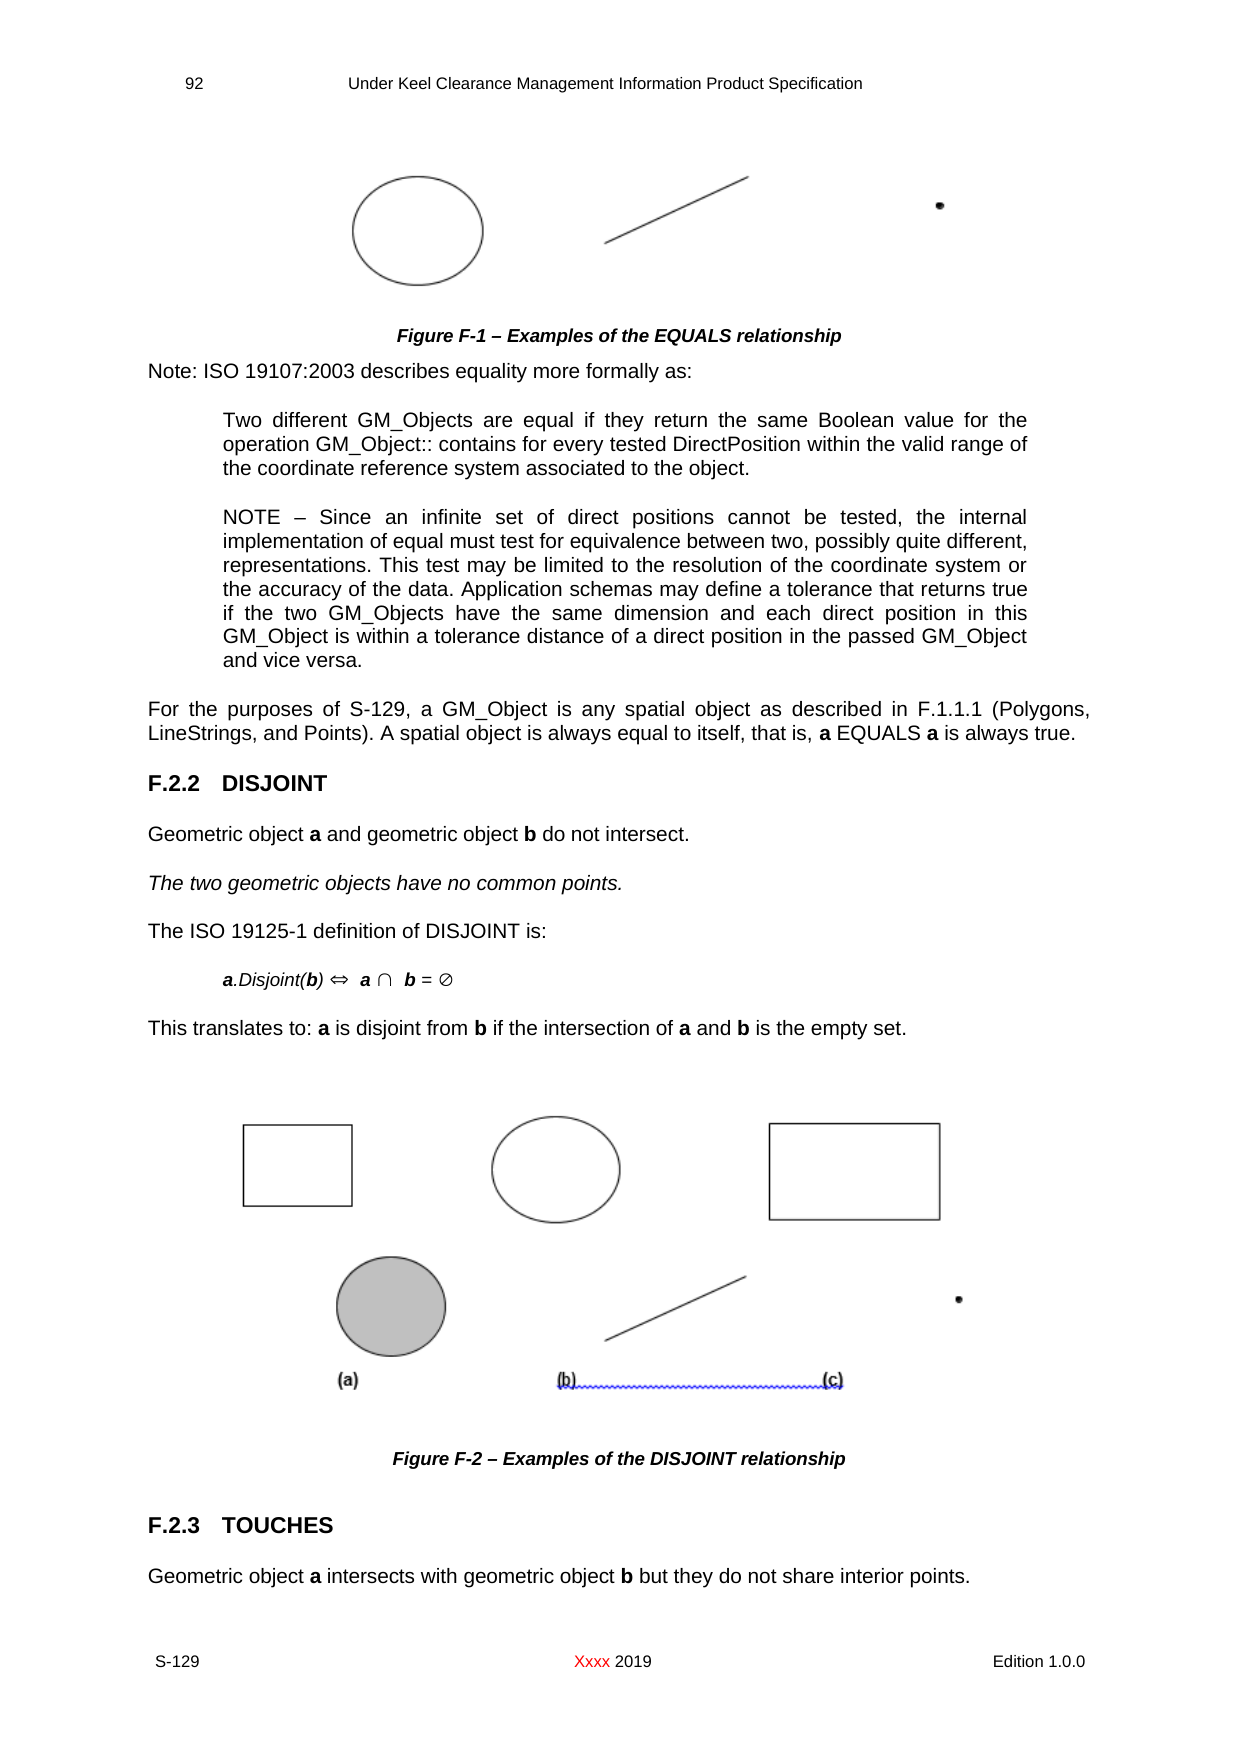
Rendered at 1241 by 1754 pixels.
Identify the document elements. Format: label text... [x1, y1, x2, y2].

text The two geometric objects have no common points. [148, 870, 1092, 894]
picture [297, 147, 1008, 300]
text NOTE – Since an infinite set of direct positions cannot be tested, the internal implementation of equal must test for equivalence between two, possibly quite different, representations. This test may be limited to the resolution of the coordinate system or the accuracy of the data. Application schemas may define a tolerance that returns true if the two GM_Objects have the same dimension and each direct position in this GM_Object is within a tolerance distance of a direct position in the passed GM_Object and vice versa. [223, 504, 1029, 672]
text The ISO 19125-1 definition of DISJOINT is: [148, 919, 1092, 943]
subtitle TOUCHES [148, 1512, 1092, 1538]
text Note: ISO 19107:2003 describes equality more formally as: [148, 359, 1092, 383]
text Figure F-2 – Examples of the DISJOINT relationship [148, 1448, 1092, 1469]
text Geometric object a and geometric object b do not intersect. [148, 821, 1092, 845]
text a.Disjoint(b) a b =  [148, 968, 1092, 991]
text Geometric object a intersects with geometric object b but they do not share interior points. [148, 1563, 1092, 1587]
text For the purposes of S-129, a GM_Object is any spatial object as described in F.1.1.1 (Polygons, LineStrings, and Points). A spatial object is always equal to itself, that is, a EQUALS a is always true. [148, 697, 1092, 745]
text Figure F-1 – Examples of the EQUALS relationship [148, 324, 1092, 346]
subtitle DISJOINT [148, 770, 1092, 796]
text Two different GM_Objects are equal if they return the same Boolean value for the operation GM_Object:: contains for every tested DirectPosition within the valid range of the coordinate reference system associated to the object. [223, 408, 1029, 479]
picture [232, 1108, 1008, 1423]
text This translates to: a is disjoint from b if the intersection of a and b is the empty set. [148, 1016, 1092, 1039]
